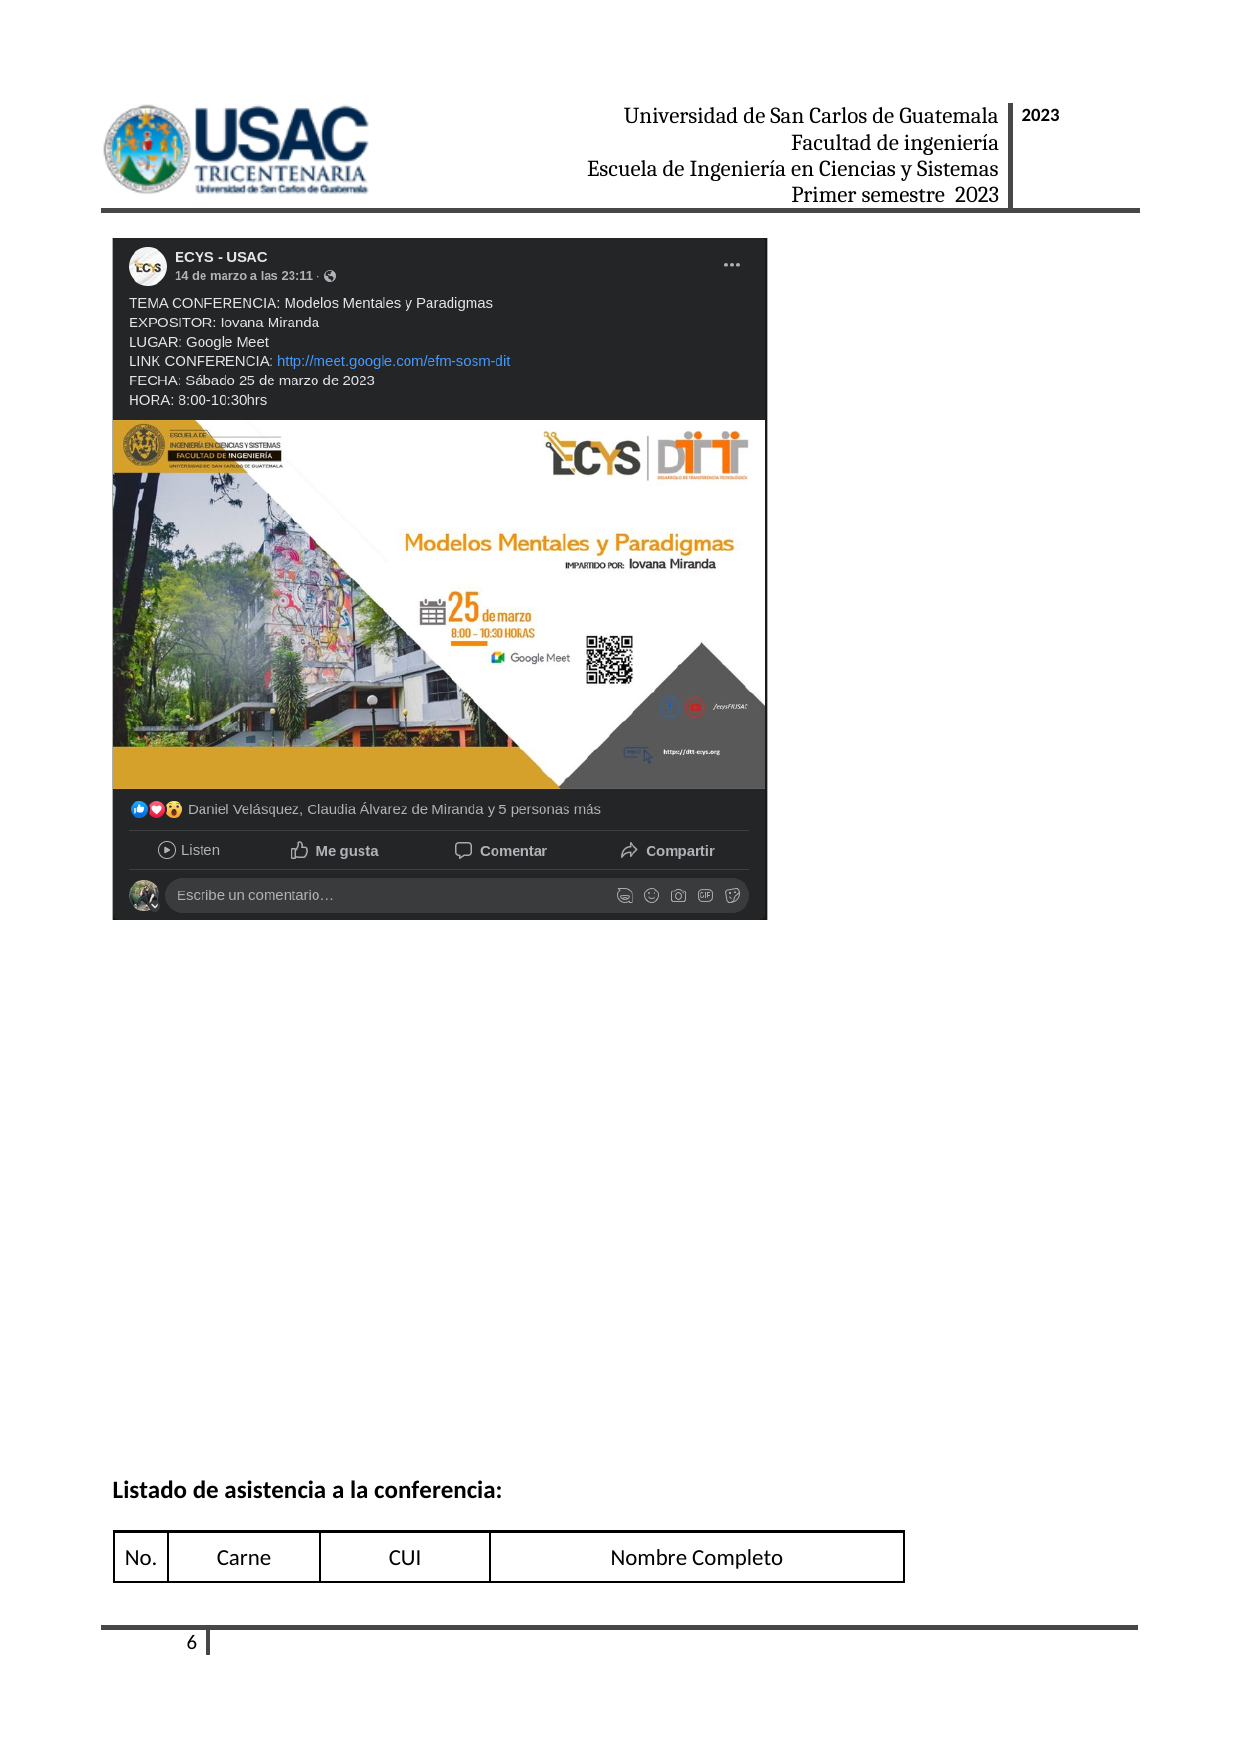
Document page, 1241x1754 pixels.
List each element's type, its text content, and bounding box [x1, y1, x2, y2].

picture [112, 238, 768, 920]
text Listado de asistencia a la conferencia: [112, 1474, 1128, 1505]
table_header Nombre Completo [491, 1533, 903, 1581]
table_header No. [115, 1533, 167, 1581]
picture [96, 103, 380, 199]
table_header Carne [169, 1533, 319, 1581]
table_header CUI [321, 1533, 489, 1581]
